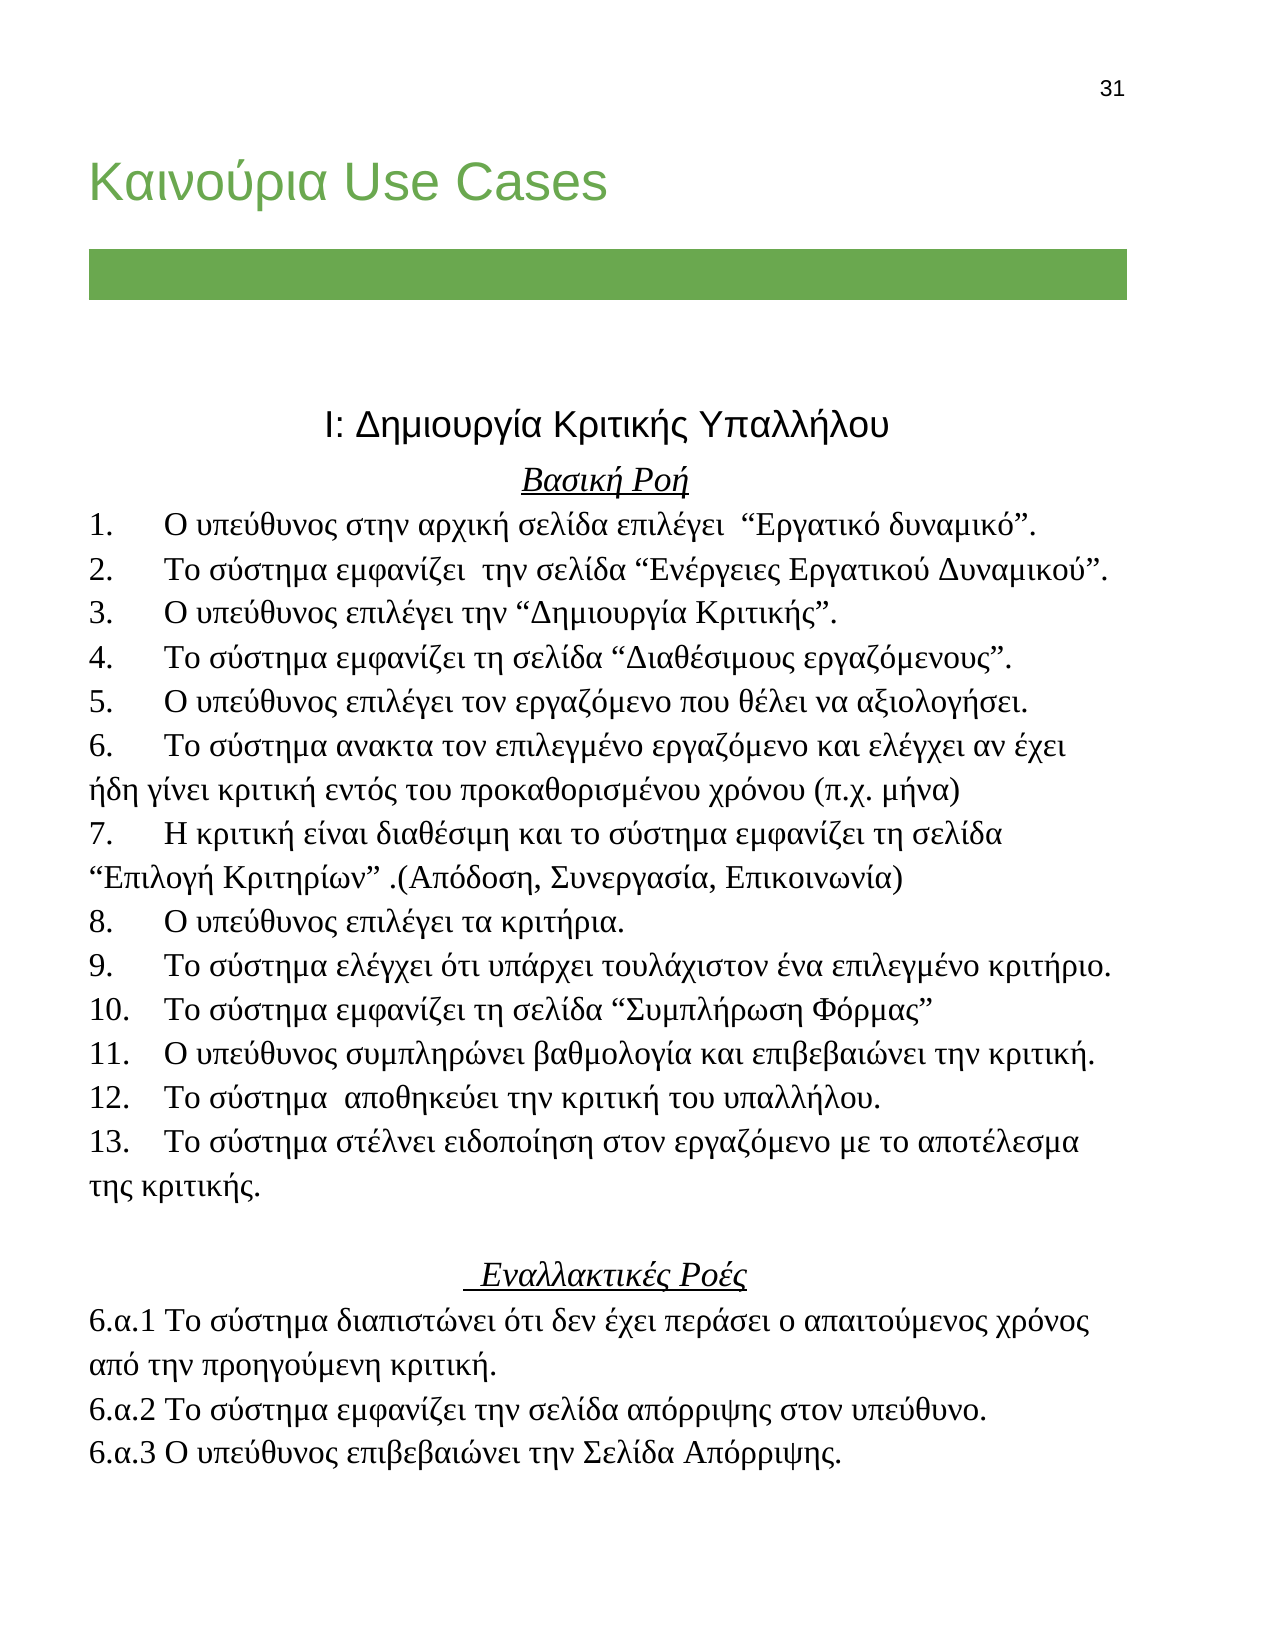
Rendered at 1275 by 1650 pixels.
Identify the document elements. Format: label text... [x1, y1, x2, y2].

list Ο υπεύθυνος επιλέγει την “Δημιουργία Κριτικής”. [88, 593, 1125, 631]
text 6.α.2 Το σύστημα εμφανίζει την σελίδα απόρριψης στον υπεύθυνο. [88, 1389, 1125, 1427]
list Ο υπεύθυνος στην αρχική σελίδα επιλέγει “Εργατικό δυναμικό”. [88, 505, 1125, 543]
list Το σύστημα εμφανίζει την σελίδα “Ενέργειες Εργατικού Δυναμικού”. [88, 549, 1125, 587]
title Καινούρια Use Cases [88, 150, 1125, 212]
list Το σύστημα ανακτα τον επιλεγμένο εργαζόμενο και ελέγχει αν έχει ήδη γίνει κριτική εντός του προκαθορισμένου χρόνου (π.χ. μήνα) [88, 725, 1125, 807]
list Το σύστημα εμφανίζει τη σελίδα “Συμπλήρωση Φόρμας” [88, 989, 1125, 1028]
list Το σύστημα εμφανίζει τη σελίδα “Διαθέσιμους εργαζόμενους”. [88, 637, 1125, 675]
subtitle I: Δημιουργία Κριτικής Υπαλλήλου [88, 402, 1125, 445]
table_header [91, 251, 1125, 298]
text 6.α.3 Ο υπεύθυνος επιβεβαιώνει την Σελίδα Απόρριψης. [88, 1433, 1125, 1471]
list Ο υπεύθυνος επιλέγει τα κριτήρια. [88, 901, 1125, 939]
list Το σύστημα στέλνει ειδοποίηση στον εργαζόμενο με το αποτέλεσμα της κριτικής. [88, 1122, 1125, 1204]
text Βασική Ροή [88, 458, 1125, 499]
list Ο υπεύθυνος επιλέγει τον εργαζόμενο που θέλει να αξιολογήσει. [88, 681, 1125, 719]
text 6.α.1 Το σύστημα διαπιστώνει ότι δεν έχει περάσει ο απαιτούμενος χρόνος από την προηγούμενη κριτική. [88, 1301, 1125, 1383]
list Ο υπεύθυνος συμπληρώνει βαθμολογία και επιβεβαιώνει την κριτική. [88, 1033, 1125, 1072]
text Εναλλακτικές Ροές [88, 1254, 1125, 1294]
list Το σύστημα ελέγχει ότι υπάρχει τουλάχιστον ένα επιλεγμένο κριτήριο. [88, 945, 1125, 984]
list Η κριτική είναι διαθέσιμη και το σύστημα εμφανίζει τη σελίδα “Επιλογή Κριτηρίων” .(Απόδοση, Συνεργασία, Επικοινωνία) [88, 813, 1125, 896]
list Το σύστημα αποθηκεύει την κριτική του υπαλλήλου. [88, 1077, 1125, 1116]
